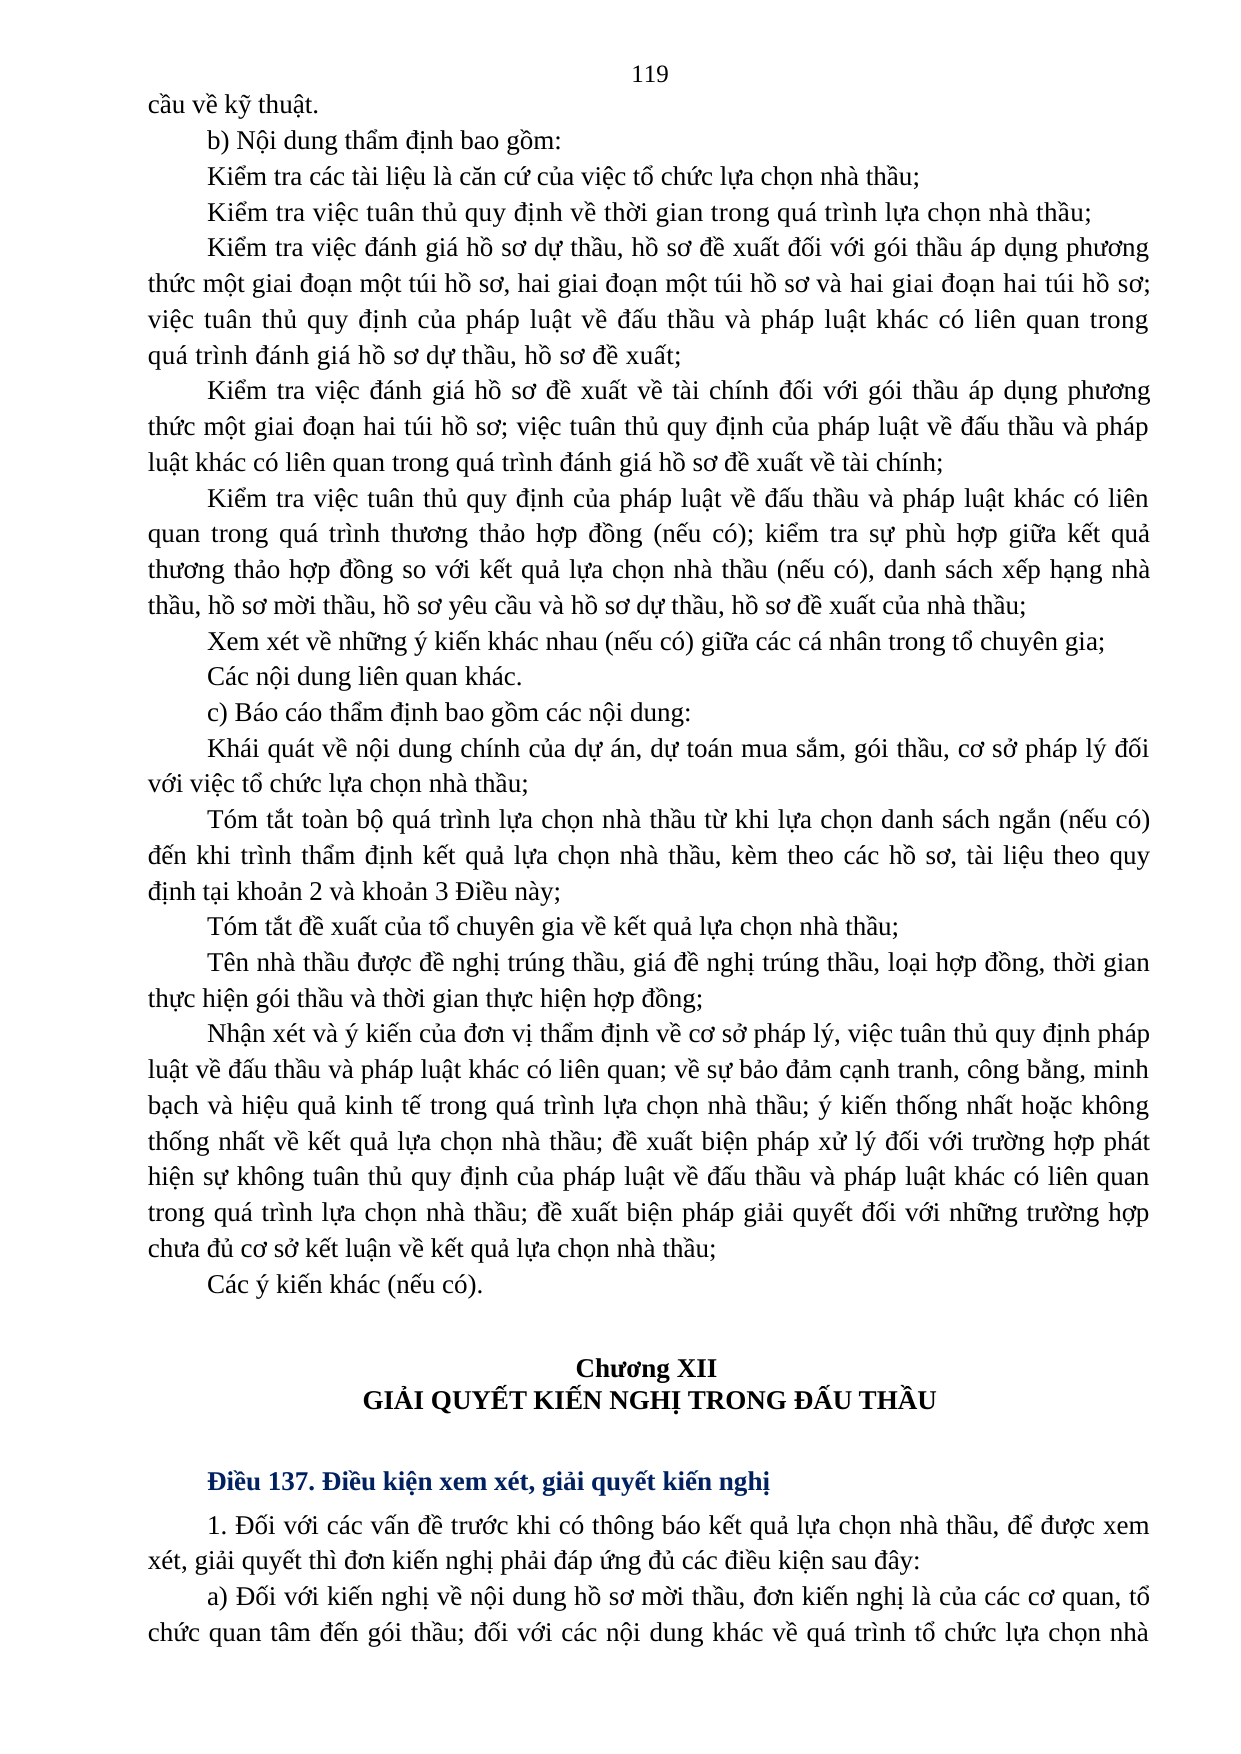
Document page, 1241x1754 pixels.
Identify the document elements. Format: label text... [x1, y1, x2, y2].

text Kiểm tra việc tuân thủ quy định của pháp luật về đấu thầu và pháp luật khác có liên quan trong quá trình thương thảo hợp đồng (nếu có); kiểm tra sự phù hợp giữa kết quả thương thảo hợp đồng so với kết quả lựa chọn nhà thầu (nếu có), danh sách xếp hạng nhà thầu, hồ sơ mời thầu, hồ sơ yêu cầu và hồ sơ dự thầu, hồ sơ đề xuất của nhà thầu; [148, 482, 1152, 620]
text Các ý kiến khác (nếu có). [148, 1268, 1152, 1299]
text Kiểm tra các tài liệu là căn cứ của việc tổ chức lựa chọn nhà thầu; [148, 160, 1152, 191]
text Nhận xét và ý kiến của đơn vị thẩm định về cơ sở pháp lý, việc tuân thủ quy định pháp luật về đấu thầu và pháp luật khác có liên quan; về sự bảo đảm cạnh tranh, công bằng, minh bạch và hiệu quả kinh tế trong quá trình lựa chọn nhà thầu; ý kiến thống nhất hoặc không thống nhất về kết quả lựa chọn nhà thầu; đề xuất biện pháp xử lý đối với trường hợp phát hiện sự không tuân thủ quy định của pháp luật về đấu thầu và pháp luật khác có liên quan trong quá trình lựa chọn nhà thầu; đề xuất biện pháp giải quyết đối với những trường hợp chưa đủ cơ sở kết luận về kết quả lựa chọn nhà thầu; [148, 1018, 1152, 1263]
text Tên nhà thầu được đề nghị trúng thầu, giá đề nghị trúng thầu, loại hợp đồng, thời gian thực hiện gói thầu và thời gian thực hiện hợp đồng; [148, 946, 1152, 1013]
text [148, 89, 1152, 120]
text c) Báo cáo thẩm định bao gồm các nội dung: [148, 696, 1152, 727]
text b) Nội dung thẩm định bao gồm: [148, 124, 1152, 156]
subtitle Điều 137. Điều kiện xem xét, giải quyết kiến nghị [148, 1465, 1152, 1496]
subtitle Chương XII GIẢI QUYẾT KIẾN NGHỊ TRONG ĐẤU THẦU [148, 1352, 1152, 1415]
text Tóm tắt toàn bộ quá trình lựa chọn nhà thầu từ khi lựa chọn danh sách ngắn (nếu có) đến khi trình thẩm định kết quả lựa chọn nhà thầu, kèm theo các hồ sơ, tài liệu theo quy định tại khoản 2 và khoản 3 Điều này; [148, 803, 1152, 906]
text 1. Đối với các vấn đề trước khi có thông báo kết quả lựa chọn nhà thầu, để được xem xét, giải quyết thì đơn kiến nghị phải đáp ứng đủ các điều kiện sau đây: [148, 1509, 1152, 1576]
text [148, 1580, 1152, 1647]
text Tóm tắt đề xuất của tổ chuyên gia về kết quả lựa chọn nhà thầu; [148, 910, 1152, 942]
text Xem xét về những ý kiến khác nhau (nếu có) giữa các cá nhân trong tổ chuyên gia; [148, 624, 1152, 656]
text Kiểm tra việc đánh giá hồ sơ dự thầu, hồ sơ đề xuất đối với gói thầu áp dụng phương thức một giai đoạn một túi hồ sơ, hai giai đoạn một túi hồ sơ và hai giai đoạn hai túi hồ sơ; việc tuân thủ quy định của pháp luật về đấu thầu và pháp luật khác có liên quan trong quá trình đánh giá hồ sơ dự thầu, hồ sơ đề xuất; [148, 232, 1152, 370]
text Khái quát về nội dung chính của dự án, dự toán mua sắm, gói thầu, cơ sở pháp lý đối với việc tổ chức lựa chọn nhà thầu; [148, 732, 1152, 799]
text Kiểm tra việc đánh giá hồ sơ đề xuất về tài chính đối với gói thầu áp dụng phương thức một giai đoạn hai túi hồ sơ; việc tuân thủ quy định của pháp luật về đấu thầu và pháp luật khác có liên quan trong quá trình đánh giá hồ sơ đề xuất về tài chính; [148, 374, 1152, 477]
text Các nội dung liên quan khác. [148, 660, 1152, 691]
text Kiểm tra việc tuân thủ quy định về thời gian trong quá trình lựa chọn nhà thầu; [148, 196, 1152, 227]
